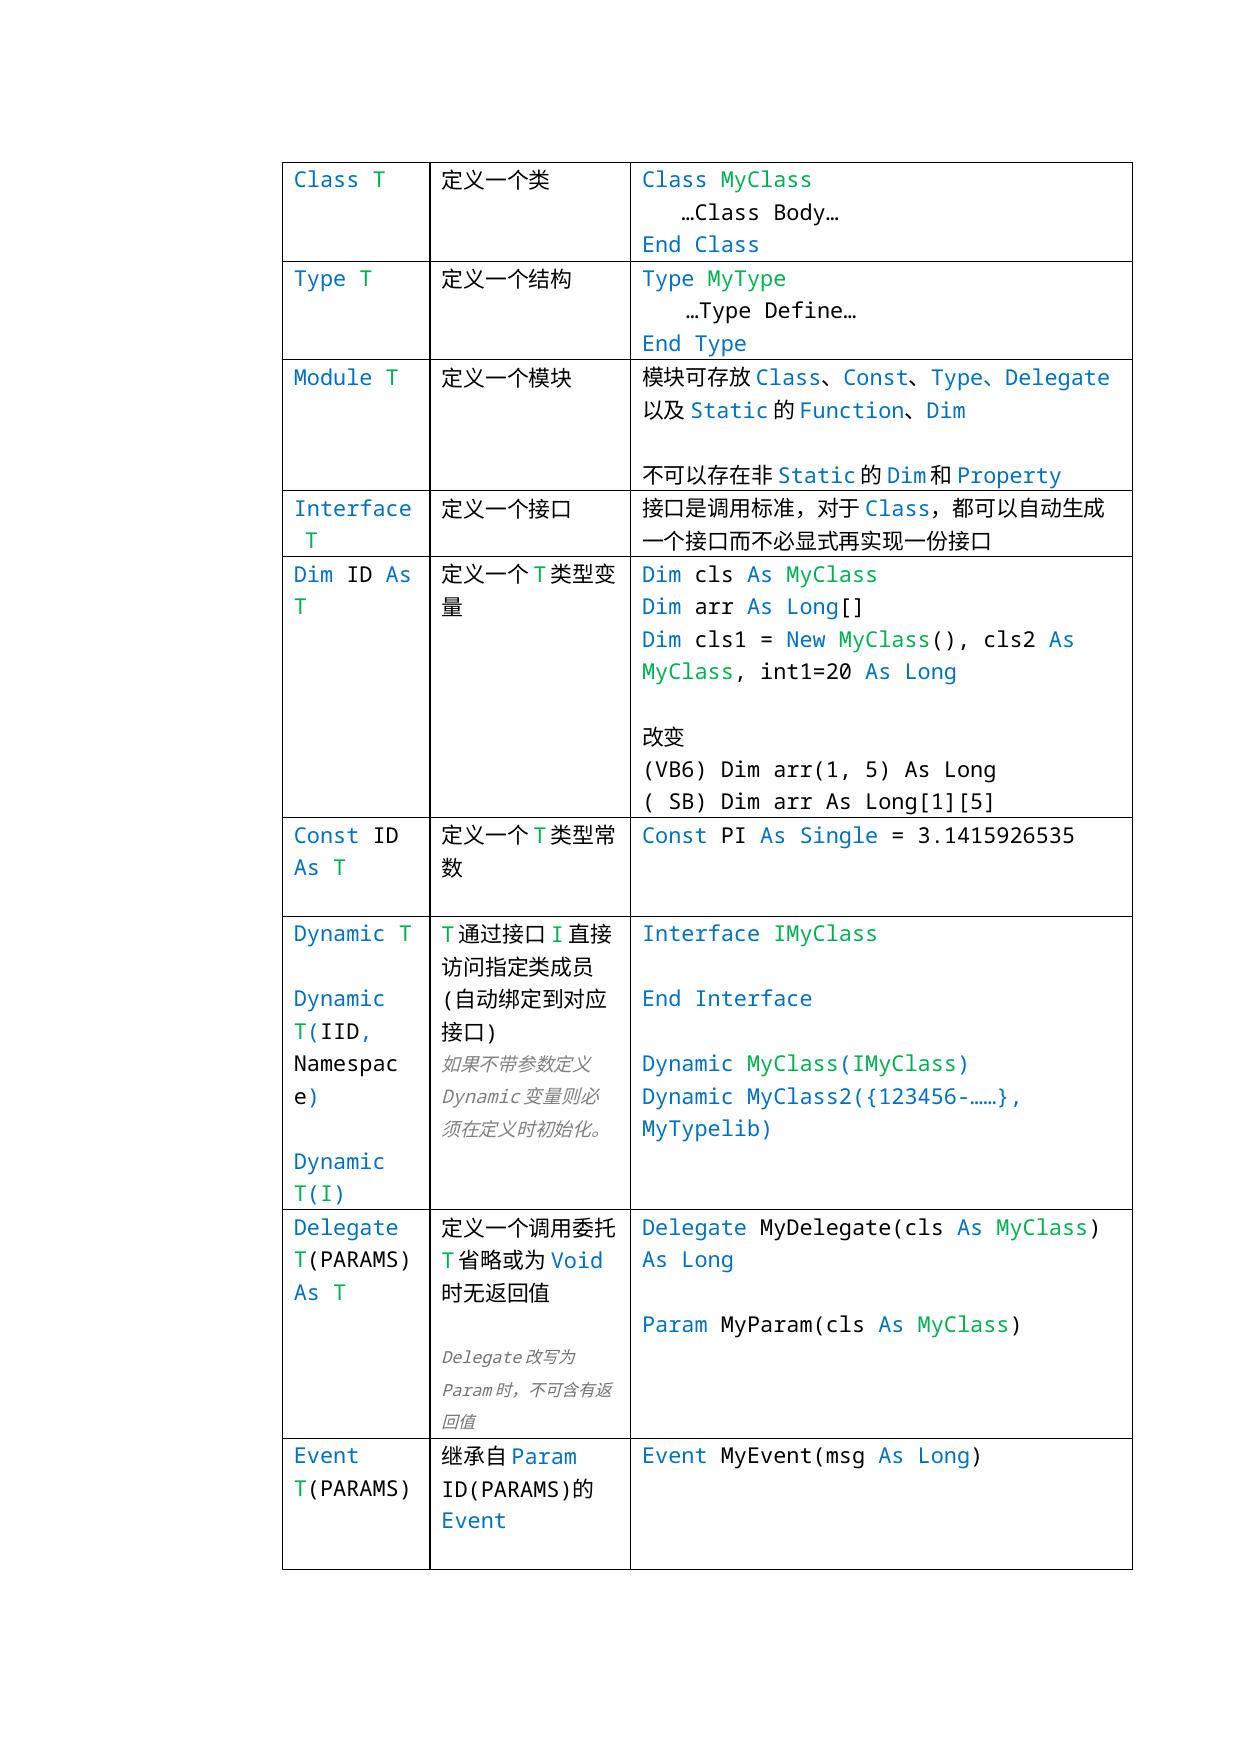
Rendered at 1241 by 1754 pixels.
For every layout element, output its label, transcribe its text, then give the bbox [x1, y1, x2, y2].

table_cell Class MyClass …Class Body… End Class [631, 163, 1132, 261]
table_cell 定义一个模块 [431, 360, 630, 490]
table_cell Dim cls As MyClass Dim arr As Long[] Dim cls1 = New MyClass(), cls2 As MyClass, int1=20 As Long 改变 (VB6) Dim arr(1, 5) As Long ( SB) Dim arr As Long[1][5] [631, 557, 1132, 817]
table_cell Type MyType …Type Define… End Type [631, 262, 1132, 359]
table_cell Type T [283, 262, 429, 359]
table_cell 定义一个结构 [431, 262, 630, 359]
table_cell Class T [283, 163, 429, 261]
table_cell 模块可存放Class、Const、Type、Delegate 以及Static的Function、Dim 不可以存在非Static的Dim和Property [631, 360, 1132, 490]
table_cell 定义一个接口 [431, 491, 630, 556]
table_cell Event T(PARAMS) [283, 1439, 429, 1569]
table_cell 定义一个T类型变量 [431, 557, 630, 817]
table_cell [431, 1439, 630, 1569]
table_cell Delegate T(PARAMS) As T [283, 1210, 429, 1438]
table_cell T通过接口I直接访问指定类成员(自动绑定到对应接口) 如果不带参数定义Dynamic变量则必须在定义时初始化。 [431, 917, 630, 1209]
table_cell Dim ID As T [283, 557, 429, 817]
table_cell Const ID As T [283, 818, 429, 916]
table_cell Dynamic T Dynamic T(IID, Namespace) Dynamic T(I) [283, 917, 429, 1209]
table_cell Const PI As Single = 3.1415926535 [631, 818, 1132, 916]
table_cell Delegate MyDelegate(cls As MyClass) As Long Param MyParam(cls As MyClass) [631, 1210, 1132, 1438]
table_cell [631, 1439, 1132, 1569]
table_cell 定义一个类 [431, 163, 630, 261]
table_cell 定义一个调用委托 T省略或为Void时无返回值 Delegate改写为Param时，不可含有返回值 [431, 1210, 630, 1438]
table_cell 接口是调用标准，对于Class，都可以自动生成一个接口而不必显式再实现一份接口 [631, 491, 1132, 556]
table_cell Module T [283, 360, 429, 490]
table_cell Interface IMyClass End Interface Dynamic MyClass(IMyClass) Dynamic MyClass2({123456-……}, MyTypelib) [631, 917, 1132, 1209]
table_cell 定义一个T类型常数 [431, 818, 630, 916]
table_cell Interface T [283, 491, 429, 556]
